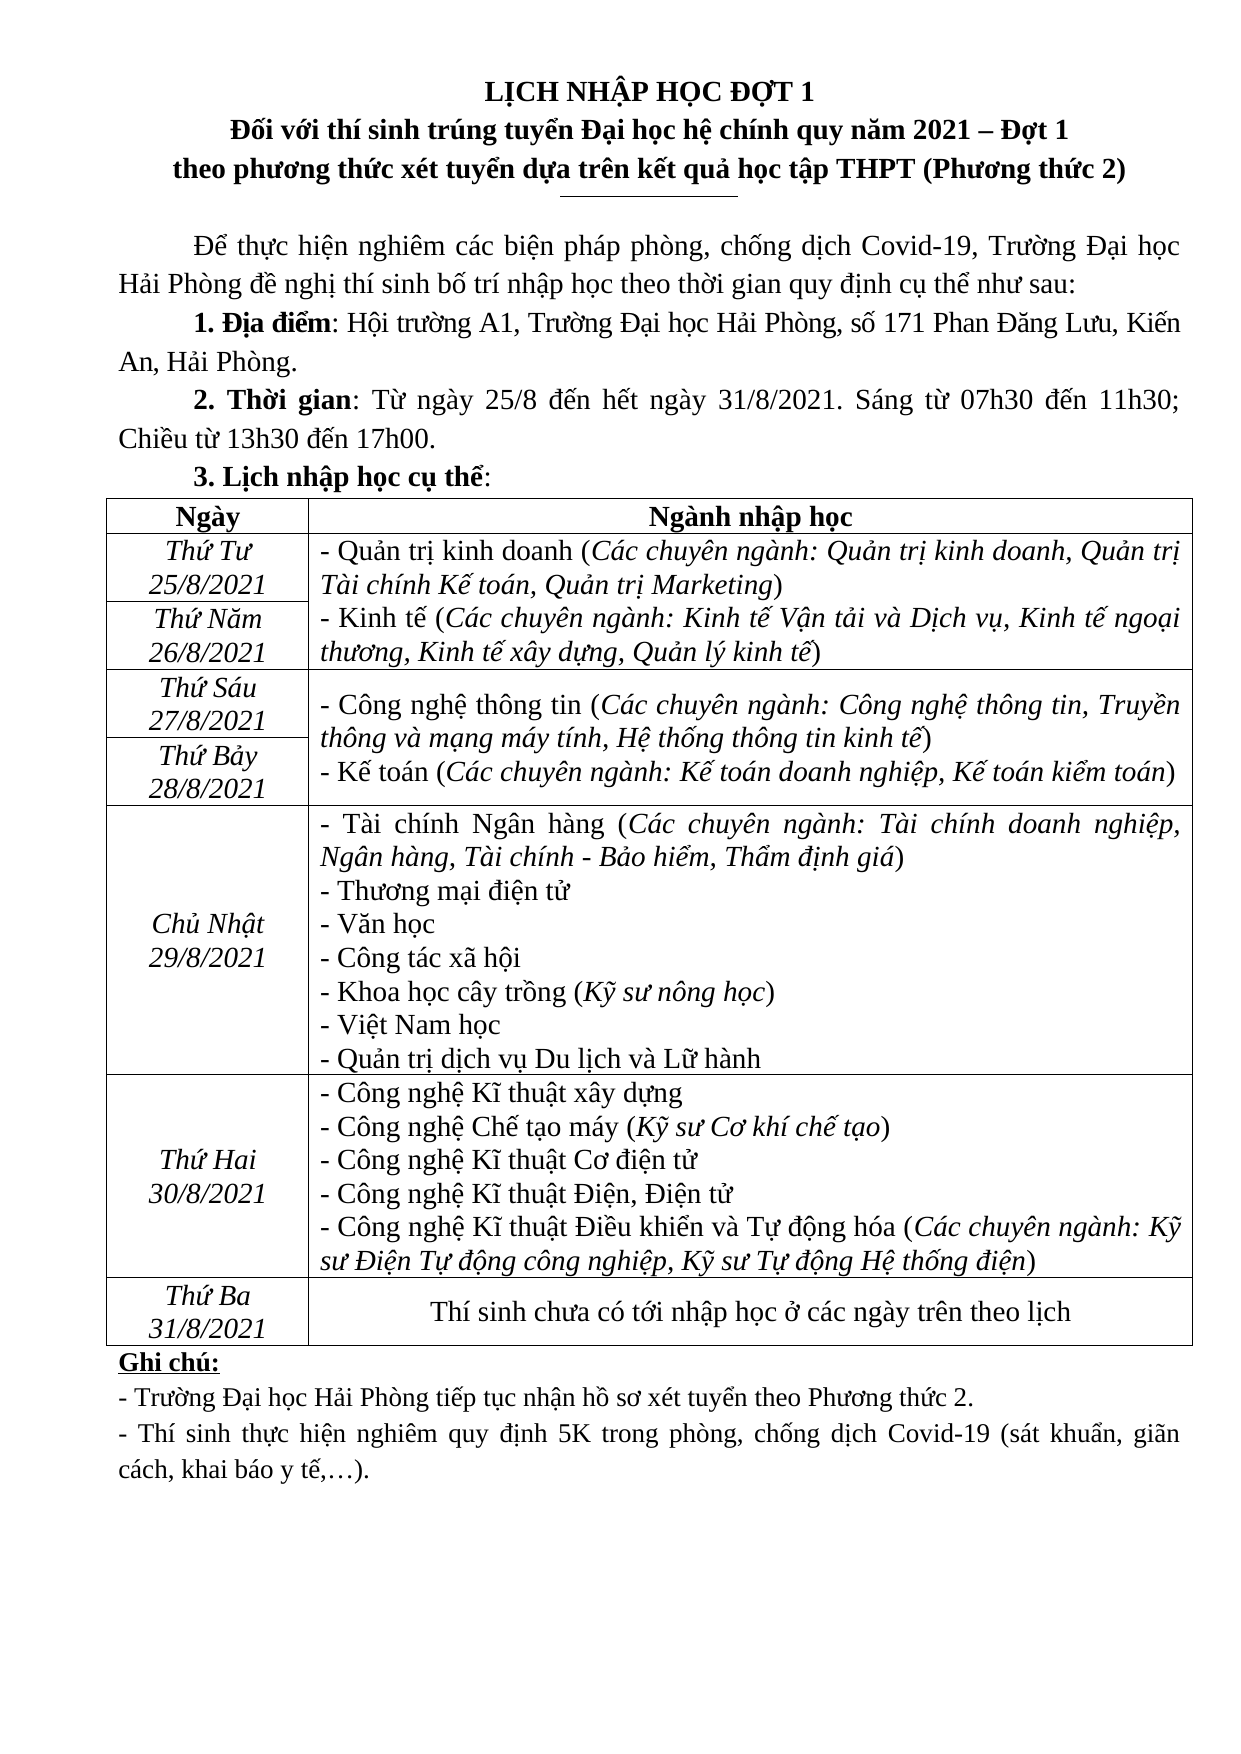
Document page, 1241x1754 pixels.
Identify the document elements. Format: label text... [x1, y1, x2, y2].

table_cell Thứ Bảy 28/8/2021 [107, 738, 308, 805]
table_cell Thứ Năm 26/8/2021 [107, 602, 308, 669]
table_cell Thứ Ba 31/8/2021 [107, 1278, 308, 1345]
table_cell Thí sinh chưa có tới nhập học ở các ngày trên theo lịch [309, 1278, 1192, 1345]
text theo phương thức xét tuyển dựa trên kết quả học tập THPT (Phương thức 2) [118, 151, 1181, 184]
table_cell Thứ Tư 25/8/2021 [107, 534, 308, 601]
text Ghi chú: [118, 1346, 1181, 1377]
table_cell Chủ Nhật 29/8/2021 [107, 806, 308, 1074]
text 3. Lịch nhập học cụ thể: [118, 459, 1181, 493]
text - Thí sinh thực hiện nghiêm quy định 5K trong phòng, chống dịch Covid-19 (sát khuẩn, giãn cách, khai báo y tế,…). [118, 1417, 1181, 1484]
text 1. Địa điểm: Hội trường A1, Trường Đại học Hải Phòng, số 171 Phan Đăng Lưu, Kiến An, Hải Phòng. [118, 305, 1181, 377]
text 2. Thời gian: Từ ngày 25/8 đến hết ngày 31/8/2021. Sáng từ 07h30 đến 11h30; Chiều từ 13h30 đến 17h00. [118, 382, 1181, 454]
text - Trường Đại học Hải Phòng tiếp tục nhận hồ sơ xét tuyển theo Phương thức 2. [118, 1381, 1181, 1413]
table_cell - Quản trị kinh doanh (Các chuyên ngành: Quản trị kinh doanh, Quản trị Tài chính Kế toán, Quản trị Marketing) - Kinh tế (Các chuyên ngành: Kinh tế Vận tải và Dịch vụ, Kinh tế ngoại thương, Kinh tế xây dựng, Quản lý kinh tế) [309, 534, 1192, 669]
text Để thực hiện nghiêm các biện pháp phòng, chống dịch Covid-19, Trường Đại học Hải Phòng đề nghị thí sinh bố trí nhập học theo thời gian quy định cụ thể như sau: [118, 228, 1181, 300]
table_cell - Công nghệ thông tin (Các chuyên ngành: Công nghệ thông tin, Truyền thông và mạng máy tính, Hệ thống thông tin kinh tế) - Kế toán (Các chuyên ngành: Kế toán doanh nghiệp, Kế toán kiểm toán) [309, 670, 1192, 805]
table_header Ngày [107, 499, 308, 532]
text Đối với thí sinh trúng tuyển Đại học hệ chính quy năm 2021 – Đợt 1 [118, 112, 1181, 146]
table_cell - Tài chính Ngân hàng (Các chuyên ngành: Tài chính doanh nghiệp, Ngân hàng, Tài chính - Bảo hiểm, Thẩm định giá) - Thương mại điện tử - Văn học - Công tác xã hội - Khoa học cây trồng (Kỹ sư nông học) - Việt Nam học - Quản trị dịch vụ Du lịch và Lữ hành [309, 806, 1192, 1074]
table_cell Thứ Sáu 27/8/2021 [107, 670, 308, 737]
text LỊCH NHẬP HỌC ĐỢT 1 [118, 74, 1181, 107]
table_header Ngành nhập học [309, 499, 1192, 532]
table_cell - Công nghệ Kĩ thuật xây dựng - Công nghệ Chế tạo máy (Kỹ sư Cơ khí chế tạo) - Công nghệ Kĩ thuật Cơ điện tử - Công nghệ Kĩ thuật Điện, Điện tử - Công nghệ Kĩ thuật Điều khiển và Tự động hóa (Các chuyên ngành: Kỹ sư Điện Tự động công nghiệp, Kỹ sư Tự động Hệ thống điện) [309, 1075, 1192, 1277]
table_cell Thứ Hai 30/8/2021 [107, 1075, 308, 1277]
